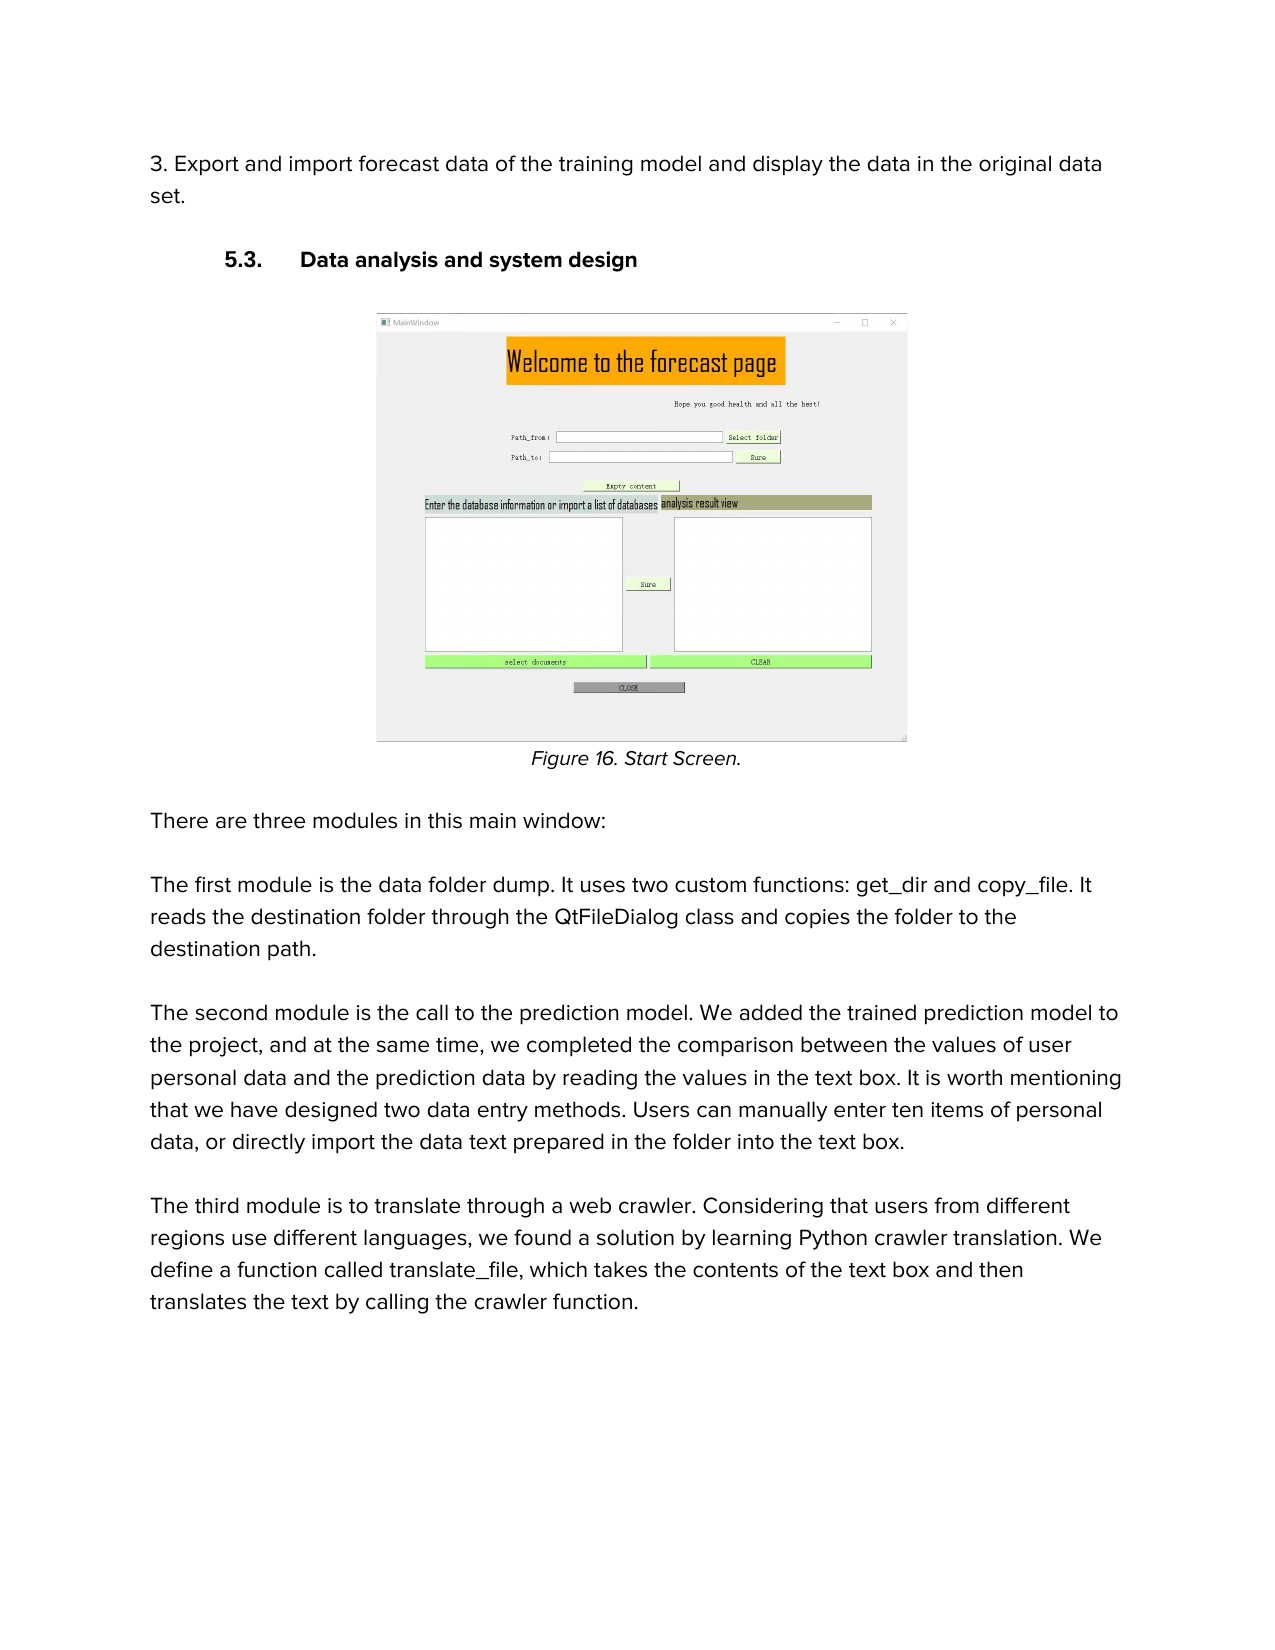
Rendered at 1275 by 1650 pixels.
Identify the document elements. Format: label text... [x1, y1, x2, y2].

text 3. Export and import forecast data of the training model and display the data in the original data set. [150, 150, 1125, 210]
text The first module is the data folder dump. It uses two custom functions: get_dir and copy_file. It reads the destination folder through the QtFileDialog class and copies the folder to the destination path. [150, 871, 1125, 963]
text The second module is the call to the prediction model. We added the trained prediction model to the project, and at the same time, we completed the comparison between the values of user personal data and the prediction data by reading the values in the text box. It is worth mentioning that we have designed two data entry methods. Users can manually enter ten items of personal data, or directly import the data text prepared in the folder into the text box. [150, 1000, 1125, 1156]
text There are three modules in this main window: [150, 807, 1125, 835]
picture [376, 313, 908, 742]
text The third module is to translate through a web crawler. Considering that users from different regions use different languages, we found a solution by learning Python crawler translation. We define a function called translate_file, which takes the contents of the text box and then translates the text by calling the crawler function. [150, 1192, 1125, 1316]
list Data analysis and system design [262, 246, 1125, 274]
text Figure 16. Start Screen. [150, 746, 1125, 771]
